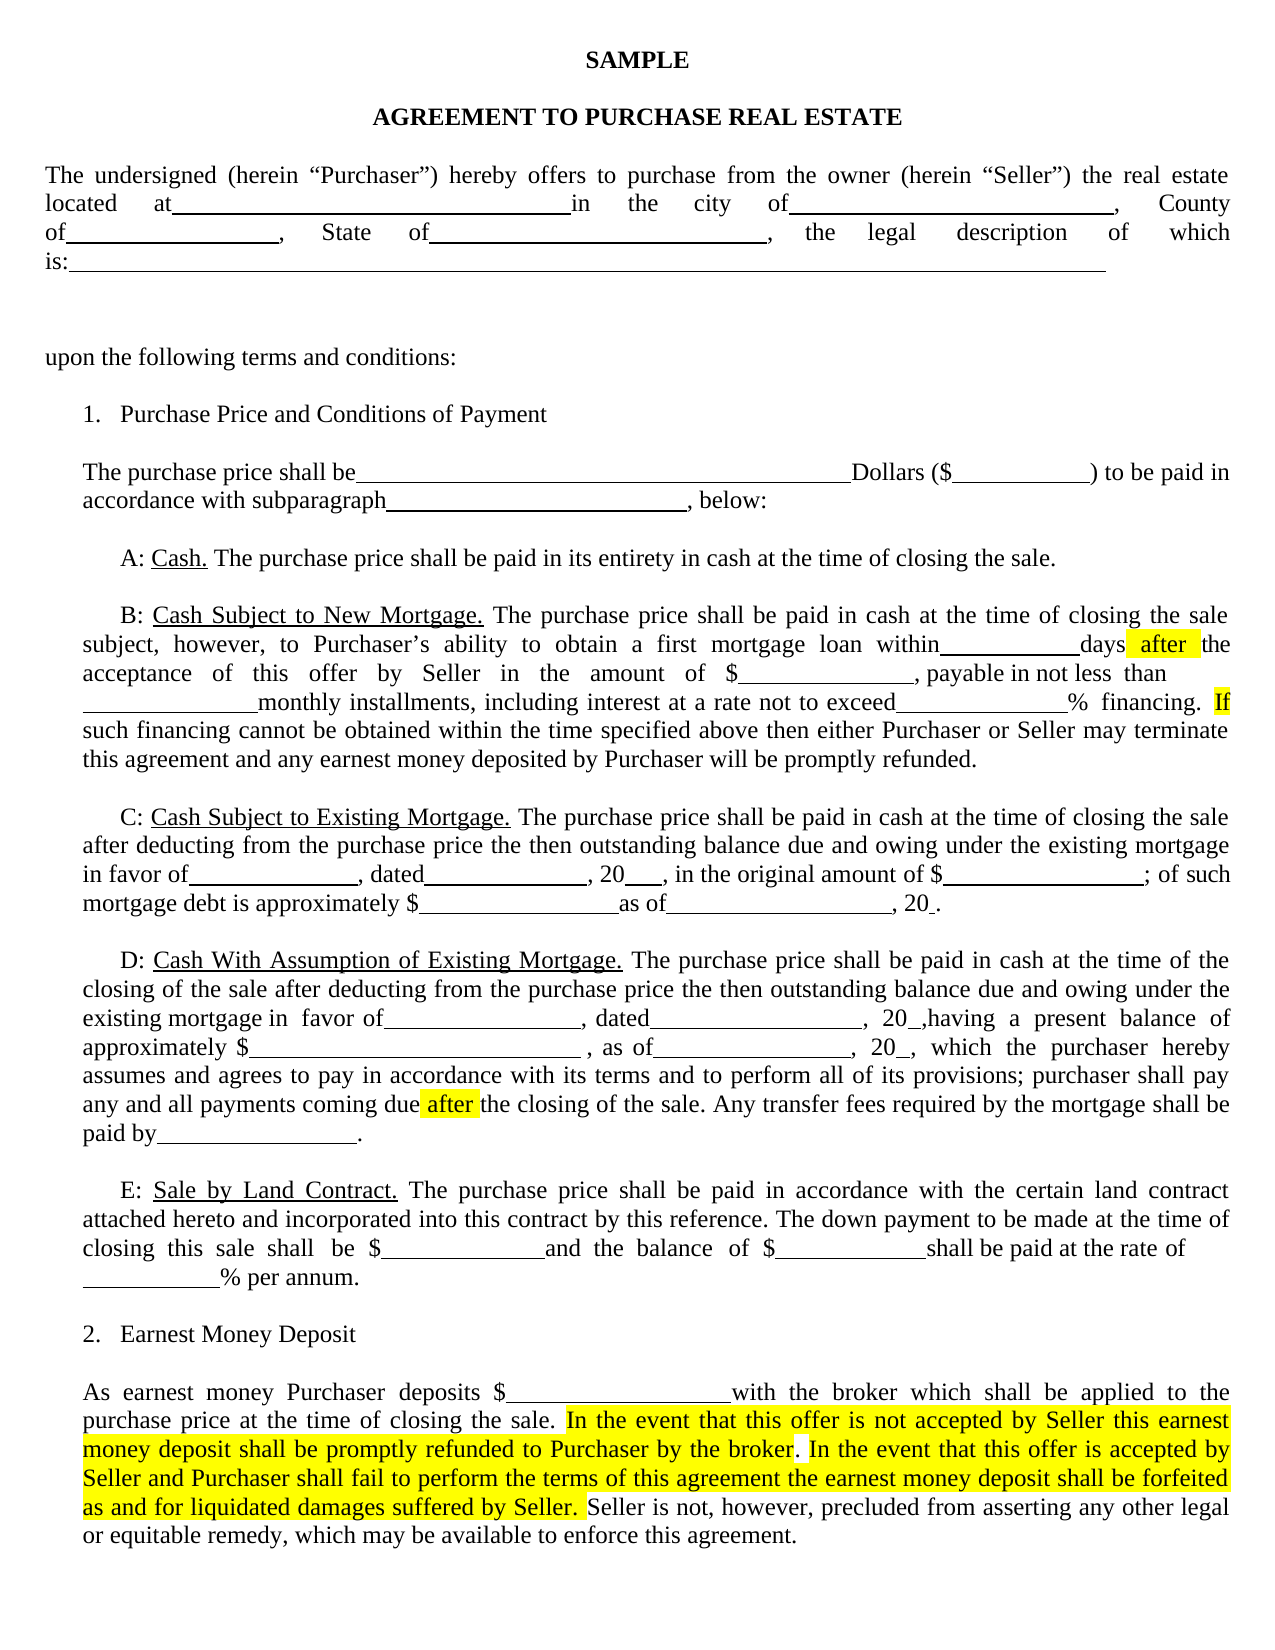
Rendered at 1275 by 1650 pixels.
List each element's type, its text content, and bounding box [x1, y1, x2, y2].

text As earnest money Purchaser deposits $ with the broker which shall be applied to the purchase price at the time of closing the sale. In the event that this offer is not accepted by Seller this earnest money deposit shall be promptly refunded to Purchaser by the broker. In the event that this offer is accepted by Seller and Purchaser shall fail to perform the terms of this agreement the earnest money deposit shall be forfeited as and for liquidated damages suffered by Seller. Seller is not, however, precluded from asserting any other legal or equitable remedy, which may be available to enforce this agreement. [82, 1377, 1231, 1549]
text The undersigned (herein “Purchaser”) hereby offers to purchase from the owner (herein “Seller”) the real estate located at in the city of , County of , State of , the legal description of which is: [45, 160, 1230, 275]
text monthly installments, including interest at a rate not to exceed % financing. If such financing cannot be obtained within the time specified above then either Purchaser or Seller may terminate this agreement and any earnest money deposited by Purchaser will be promptly refunded. [82, 687, 1230, 773]
text % per annum. [82, 1262, 1242, 1290]
text upon the following terms and conditions: [45, 345, 1242, 370]
text The purchase price shall be Dollars ($ ) to be paid in accordance with subparagraph , below: [82, 457, 1230, 514]
text B: Cash Subject to New Mortgage. The purchase price shall be paid in cash at the time of closing the sale subject, however, to Purchaser’s ability to obtain a first mortgage loan within days after the acceptance of this offer by Seller in the amount of $ , payable in not less than [82, 600, 1231, 687]
subtitle SAMPLE [370, 45, 905, 74]
text D: Cash With Assumption of Existing Mortgage. The purchase price shall be paid in cash at the time of the closing of the sale after deducting from the purchase price the then outstanding balance due and owing under the existing mortgage in favor of , dated , 20 ,having a present balance of approximately $ , as of , 20 , which the purchaser hereby assumes and agrees to pay in accordance with its terms and to perform all of its provisions; purchaser shall pay any and all payments coming due after the closing of the sale. Any transfer fees required by the mortgage shall be paid by . [82, 945, 1231, 1147]
text E: Sale by Land Contract. The purchase price shall be paid in accordance with the certain land contract attached hereto and incorporated into this contract by this reference. The down payment to be made at the time of closing this sale shall be $ and the balance of $ shall be paid at the rate of [82, 1175, 1231, 1262]
list Earnest Money Deposit [82, 1319, 1242, 1348]
list Purchase Price and Conditions of Payment [82, 399, 1242, 428]
text C: Cash Subject to Existing Mortgage. The purchase price shall be paid in cash at the time of closing the sale after deducting from the purchase price the then outstanding balance due and owing under the existing mortgage in favor of , dated , 20 , in the original amount of $ ; of such mortgage debt is approximately $ as of , 20 . [82, 802, 1231, 917]
text A: Cash. The purchase price shall be paid in its entirety in cash at the time of closing the sale. [120, 543, 1242, 572]
text AGREEMENT TO PURCHASE REAL ESTATE [370, 102, 905, 131]
